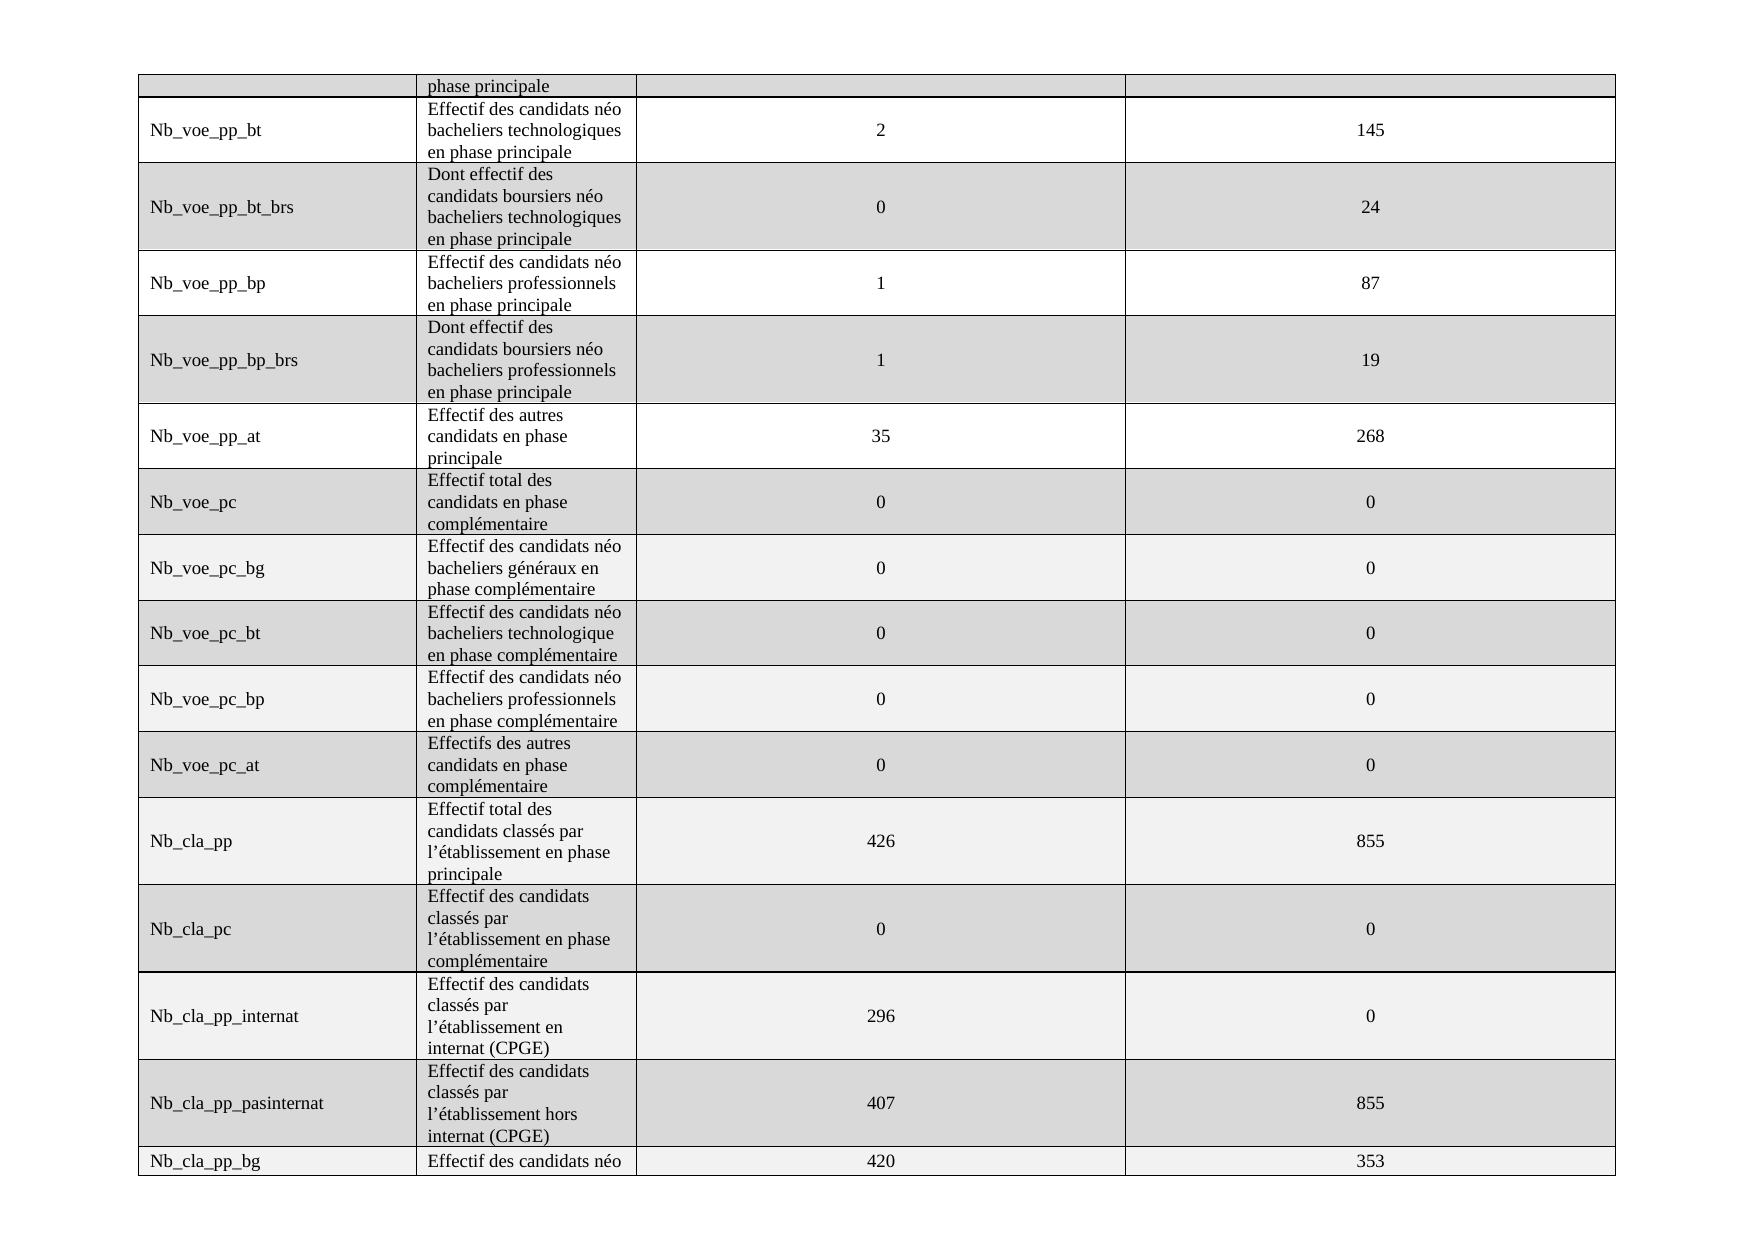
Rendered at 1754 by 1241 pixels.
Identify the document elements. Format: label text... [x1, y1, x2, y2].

table_cell Effectif des candidats néo bacheliers technologiques en phase principale [417, 98, 636, 162]
table_cell Effectif des candidats néo bacheliers technologique en phase complémentaire [417, 601, 636, 665]
table_cell 0 [637, 163, 1125, 249]
table_cell Nb_voe_pp_bp_brs [139, 316, 416, 402]
table_cell Nb_cla_pp_bg [139, 1147, 416, 1175]
table_cell 855 [1126, 1060, 1615, 1146]
table_cell 0 [637, 469, 1125, 534]
table_cell 35 [637, 404, 1125, 468]
table_cell Effectif total des candidats classés par l’établissement en phase principale [417, 798, 636, 884]
table_cell Nb_voe_pp_bt [139, 98, 416, 162]
table_cell 1 [637, 251, 1125, 315]
table_cell 0 [637, 535, 1125, 600]
table_cell 353 [1126, 1147, 1615, 1175]
table_cell 855 [1126, 798, 1615, 884]
table_cell Effectif des candidats classés par l’établissement en internat (CPGE) [417, 973, 636, 1059]
table_cell Effectif des candidats classés par l’établissement en phase complémentaire [417, 885, 636, 971]
table_cell 0 [1126, 885, 1615, 971]
table_cell 0 [637, 666, 1125, 731]
table_cell 0 [1126, 601, 1615, 665]
table_cell Dont effectif des candidats boursiers néo bacheliers technologiques en phase principale [417, 163, 636, 249]
table_cell Effectif total des candidats en phase complémentaire [417, 469, 636, 534]
table_cell 0 [1126, 973, 1615, 1059]
table_cell 407 [637, 1060, 1125, 1146]
table_cell 0 [1126, 469, 1615, 534]
table_cell Nb_cla_pp [139, 798, 416, 884]
table_cell 0 [637, 885, 1125, 971]
table_cell 426 [637, 798, 1125, 884]
table_cell 0 [1126, 732, 1615, 797]
table_cell Nb_voe_pc_bp [139, 666, 416, 731]
table_cell Effectif des candidats néo bacheliers professionnels en phase complémentaire [417, 666, 636, 731]
table_cell Effectif des candidats néo bacheliers généraux en phase complémentaire [417, 535, 636, 600]
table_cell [417, 75, 636, 96]
table_cell 1 [637, 316, 1125, 402]
table_cell 24 [1126, 163, 1615, 249]
table_cell 296 [637, 973, 1125, 1059]
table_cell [417, 1147, 636, 1175]
table_cell 145 [1126, 98, 1615, 162]
table_cell Dont effectif des candidats boursiers néo bacheliers professionnels en phase principale [417, 316, 636, 402]
table_cell 87 [1126, 251, 1615, 315]
table_cell Effectifs des autres candidats en phase complémentaire [417, 732, 636, 797]
table_cell Nb_voe_pp_bg_brs [139, 75, 416, 96]
table_cell Effectif des candidats classés par l’établissement hors internat (CPGE) [417, 1060, 636, 1146]
table_cell 0 [1126, 666, 1615, 731]
table_cell Effectif des candidats néo bacheliers professionnels en phase principale [417, 251, 636, 315]
table_cell Nb_voe_pc_bg [139, 535, 416, 600]
table_cell Nb_voe_pp_at [139, 404, 416, 468]
table_cell 53 [1126, 75, 1615, 96]
table_cell Nb_voe_pc [139, 469, 416, 534]
table_cell Nb_cla_pp_internat [139, 973, 416, 1059]
table_cell 19 [1126, 316, 1615, 402]
table_cell Nb_voe_pp_bp [139, 251, 416, 315]
table_cell Effectif des autres candidats en phase principale [417, 404, 636, 468]
table_cell 0 [637, 601, 1125, 665]
table_cell 420 [637, 1147, 1125, 1175]
table_cell 2 [637, 98, 1125, 162]
table_cell 36 [637, 75, 1125, 96]
table_cell Nb_voe_pc_bt [139, 601, 416, 665]
table_cell Nb_cla_pc [139, 885, 416, 971]
table_cell 0 [637, 732, 1125, 797]
table_cell 268 [1126, 404, 1615, 468]
table_cell Nb_voe_pp_bt_brs [139, 163, 416, 249]
table_cell 0 [1126, 535, 1615, 600]
table_cell Nb_cla_pp_pasinternat [139, 1060, 416, 1146]
table_cell Nb_voe_pc_at [139, 732, 416, 797]
